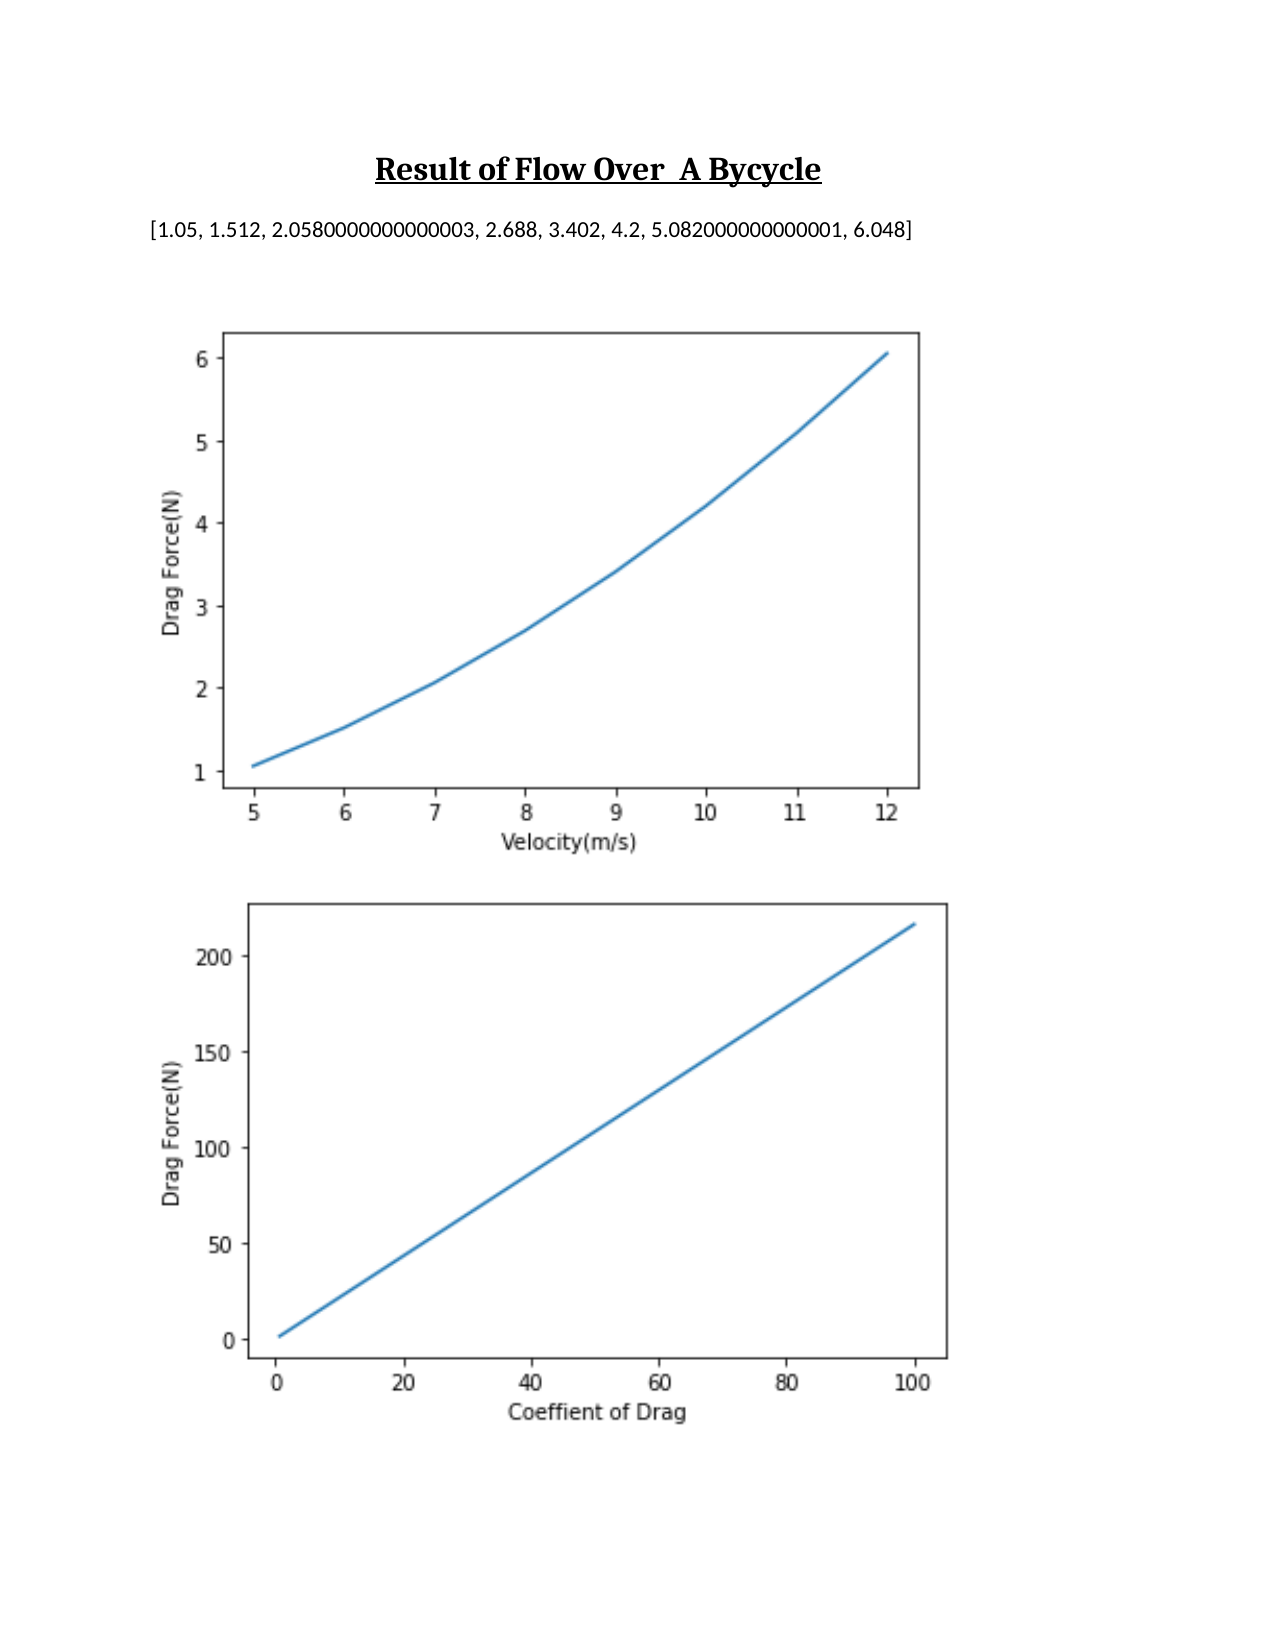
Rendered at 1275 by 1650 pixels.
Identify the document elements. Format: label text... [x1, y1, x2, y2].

picture [150, 321, 933, 867]
picture [150, 891, 961, 1437]
text Result of Flow Over A Bycycle [150, 150, 1125, 188]
text [1.05, 1.512, 2.0580000000000003, 2.688, 3.402, 4.2, 5.082000000000001, 6.048] [150, 215, 1125, 243]
